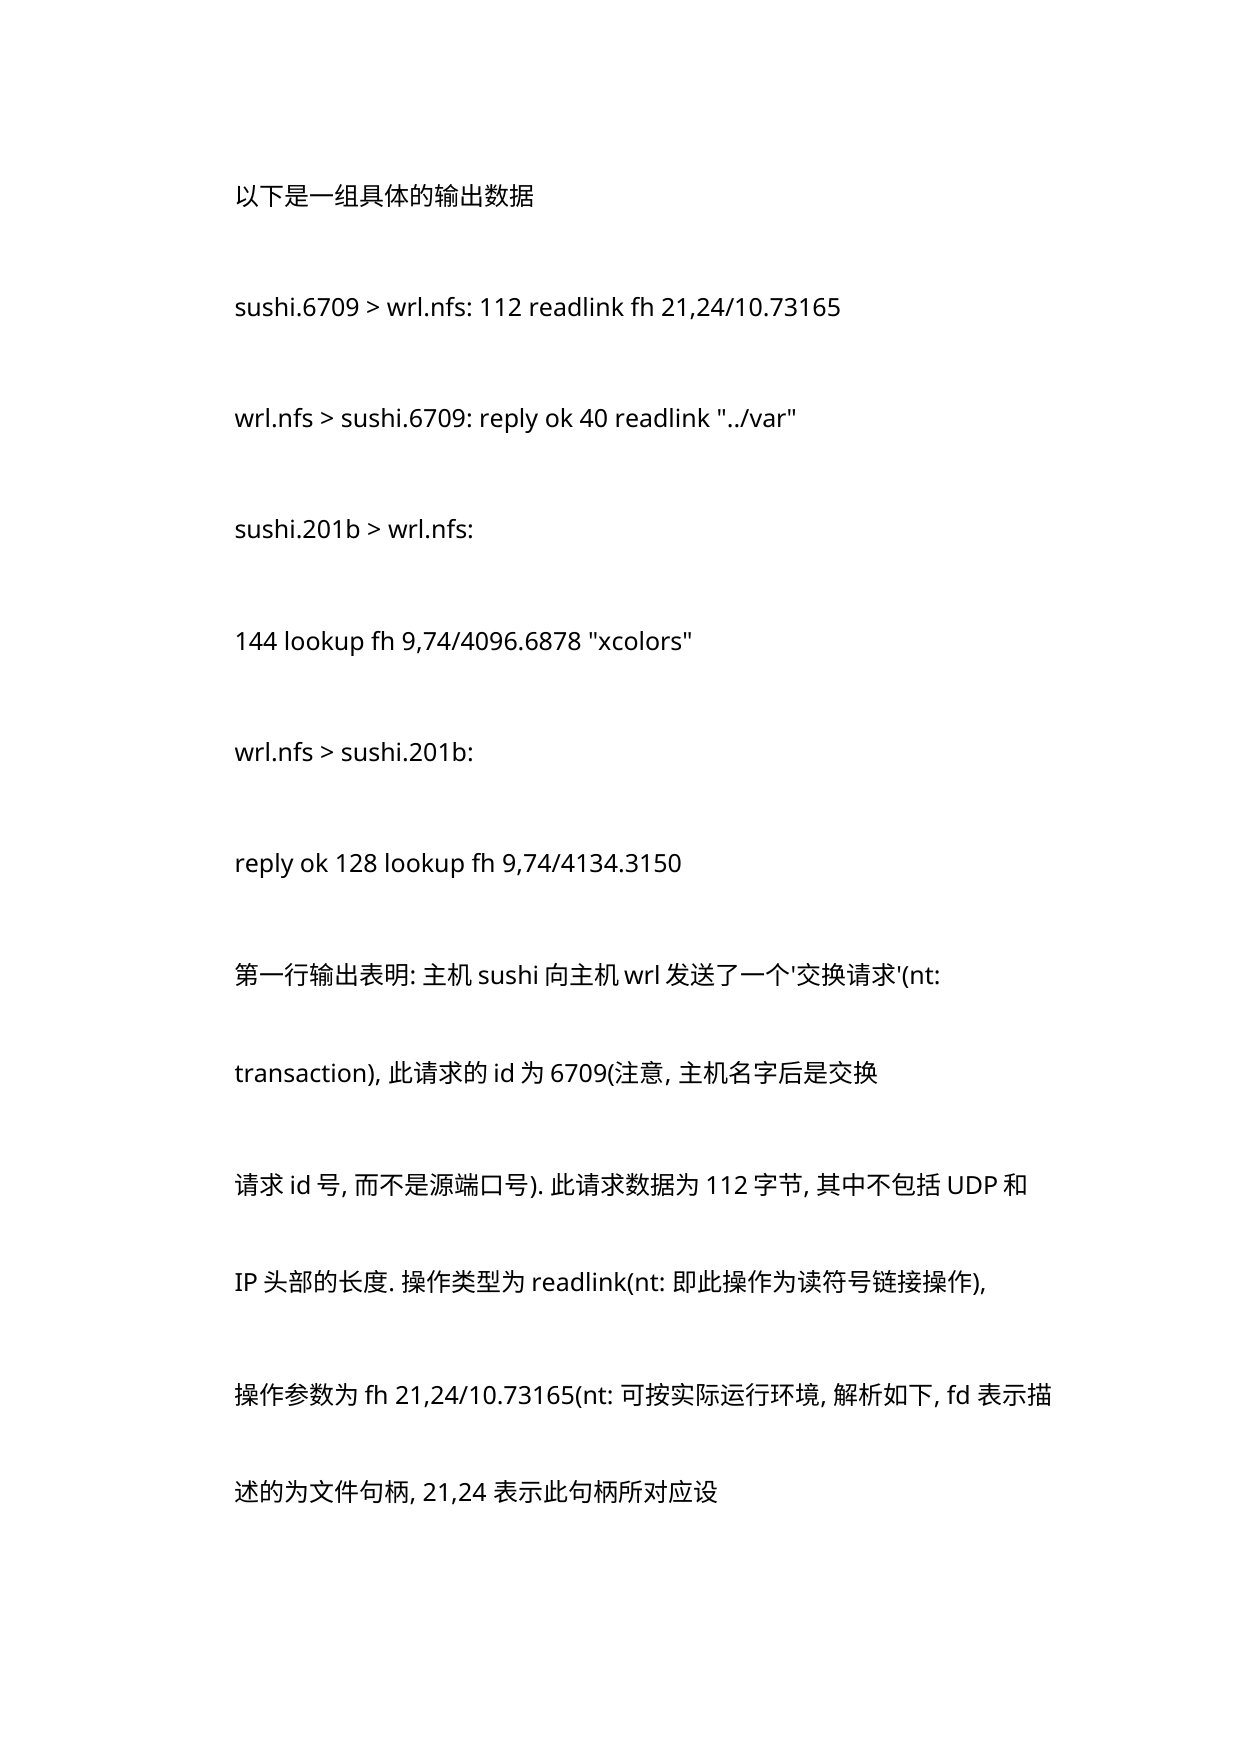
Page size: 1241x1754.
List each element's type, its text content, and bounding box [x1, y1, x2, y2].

text 请求id号, 而不是源端口号). 此请求数据为112字节, 其中不包括UDP和IP头部的长度. 操作类型为readlink(nt: 即此操作为读符号链接操作), [234, 1151, 1053, 1313]
text 第一行输出表明: 主机sushi向主机wrl发送了一个'交换请求'(nt: transaction), 此请求的id为6709(注意, 主机名字后是交换 [234, 941, 1053, 1104]
text sushi.201b > wrl.nfs: [234, 497, 1053, 562]
text reply ok 128 lookup fh 9,74/4134.3150 [234, 830, 1053, 895]
text wrl.nfs > sushi.201b: [234, 719, 1053, 784]
text 144 lookup fh 9,74/4096.6878 "xcolors" [234, 608, 1053, 673]
text wrl.nfs > sushi.6709: reply ok 40 readlink "../var" [234, 385, 1053, 450]
text 操作参数为fh 21,24/10.73165(nt: 可按实际运行环境, 解析如下, fd 表示描述的为文件句柄, 21,24 表示此句柄所对应设 [234, 1361, 1053, 1523]
text 以下是一组具体的输出数据 [234, 162, 1053, 227]
text sushi.6709 > wrl.nfs: 112 readlink fh 21,24/10.73165 [234, 274, 1053, 339]
